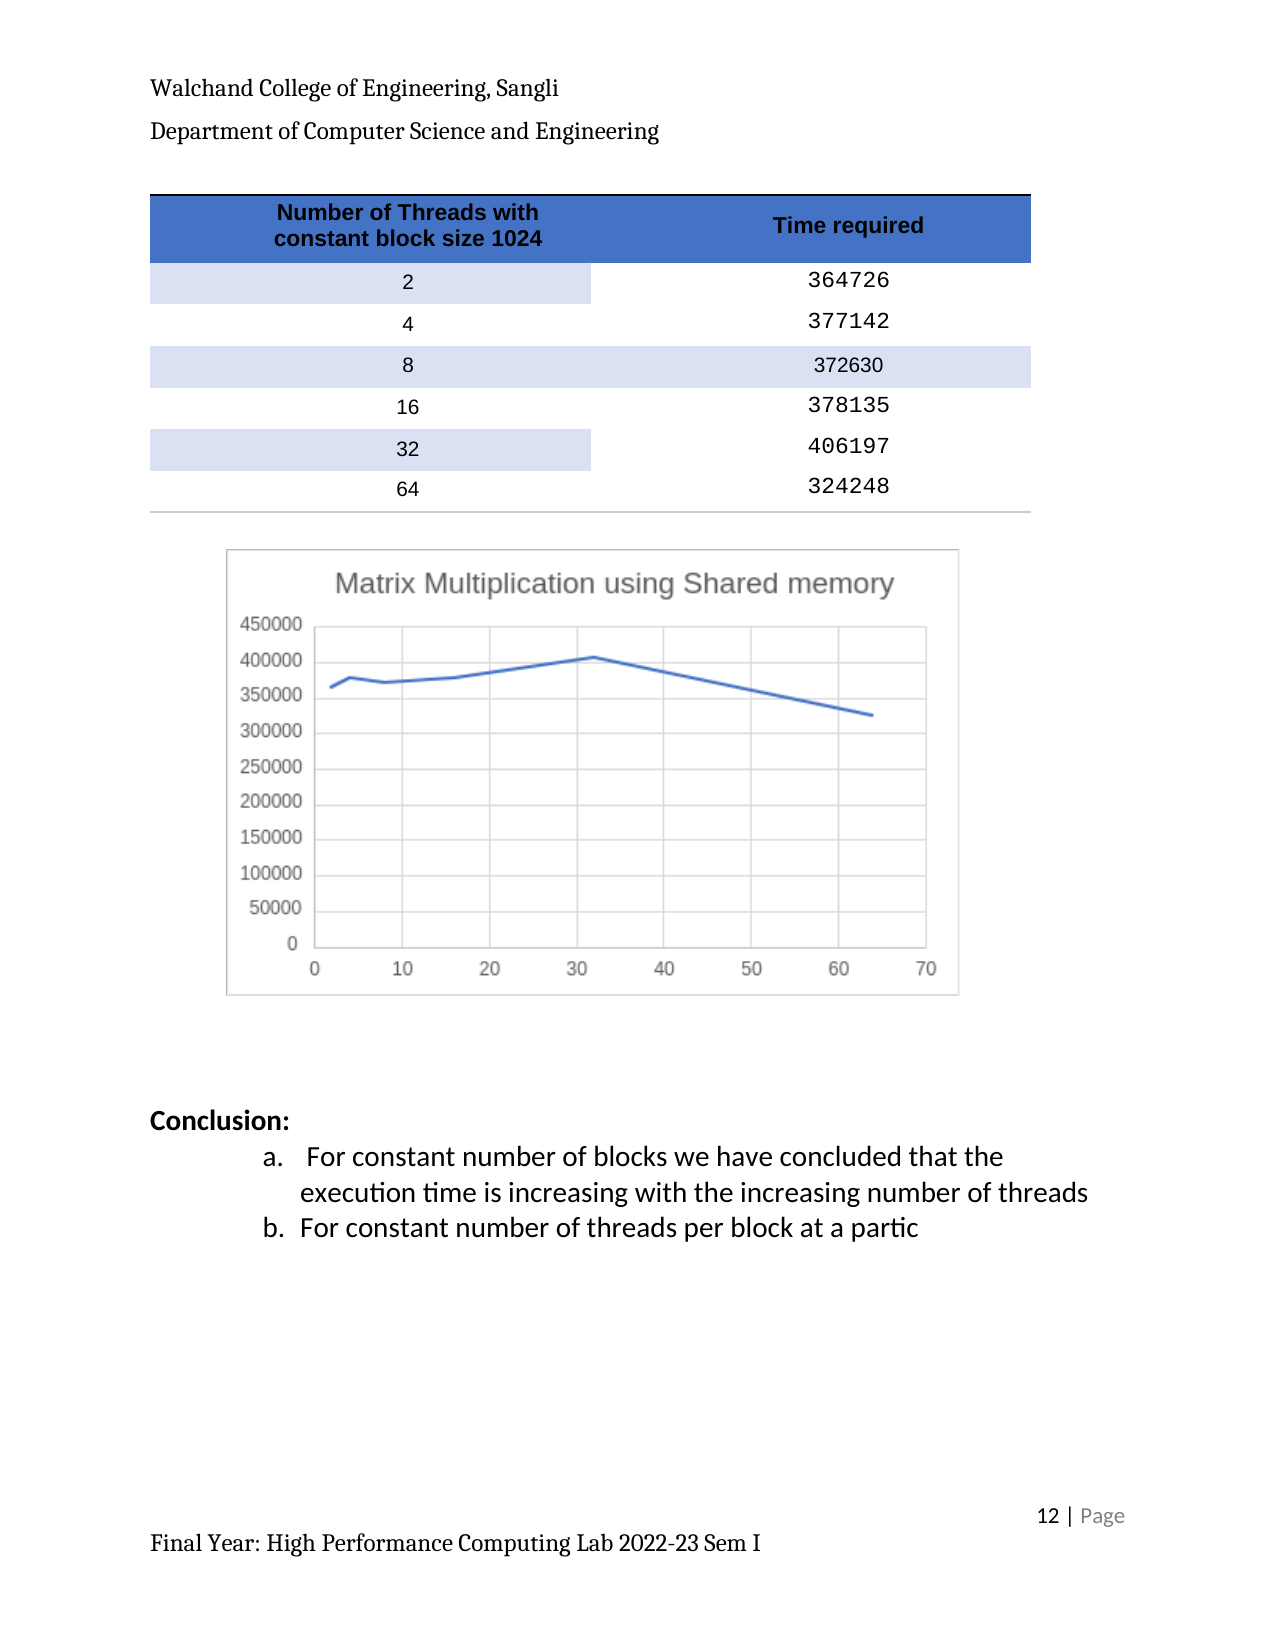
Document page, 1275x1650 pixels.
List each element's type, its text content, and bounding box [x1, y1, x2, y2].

table_cell 364726 [591, 263, 1031, 304]
table_header Number of Threads with constant block size 1024 [150, 196, 591, 263]
table_cell 4 [150, 304, 591, 346]
table_header Time required [591, 196, 1031, 263]
text Conclusion: [150, 1102, 1125, 1138]
table_cell 378135 [591, 388, 1031, 429]
list For constant number of threads per block at a partic [262, 1209, 1125, 1245]
table_cell 406197 [591, 429, 1031, 471]
table_cell 2 [150, 263, 591, 304]
table_cell 324248 [591, 471, 1031, 511]
table_cell 377142 [591, 304, 1031, 346]
table_cell 64 [150, 471, 591, 511]
table_cell 32 [150, 429, 591, 471]
picture [225, 548, 960, 996]
table_cell 372630 [591, 346, 1031, 388]
table_cell 16 [150, 388, 591, 429]
list For constant number of blocks we have concluded that the execution time is increasing with the increasing number of threads [262, 1138, 1125, 1209]
table_cell 8 [150, 346, 591, 388]
